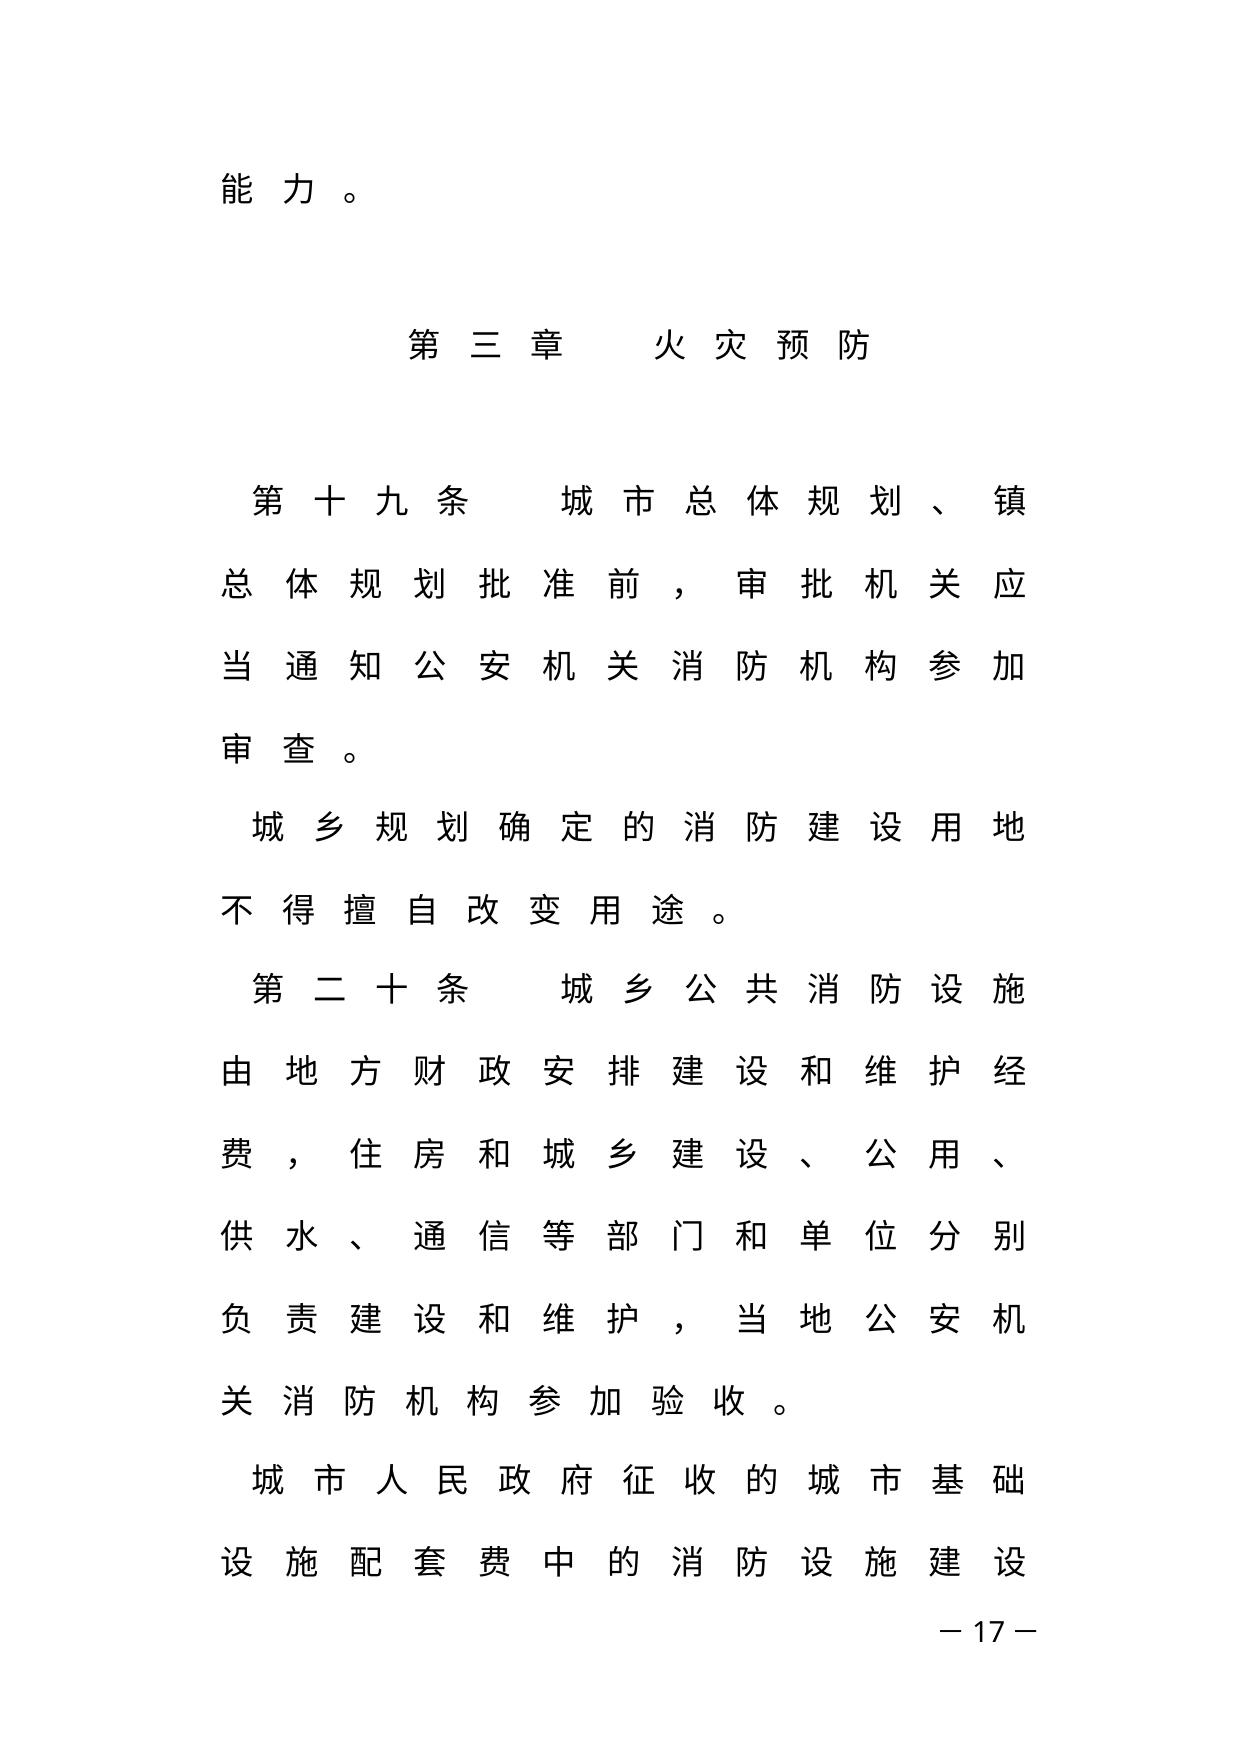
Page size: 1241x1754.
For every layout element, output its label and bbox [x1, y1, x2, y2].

table_header [190, 151, 1064, 1596]
